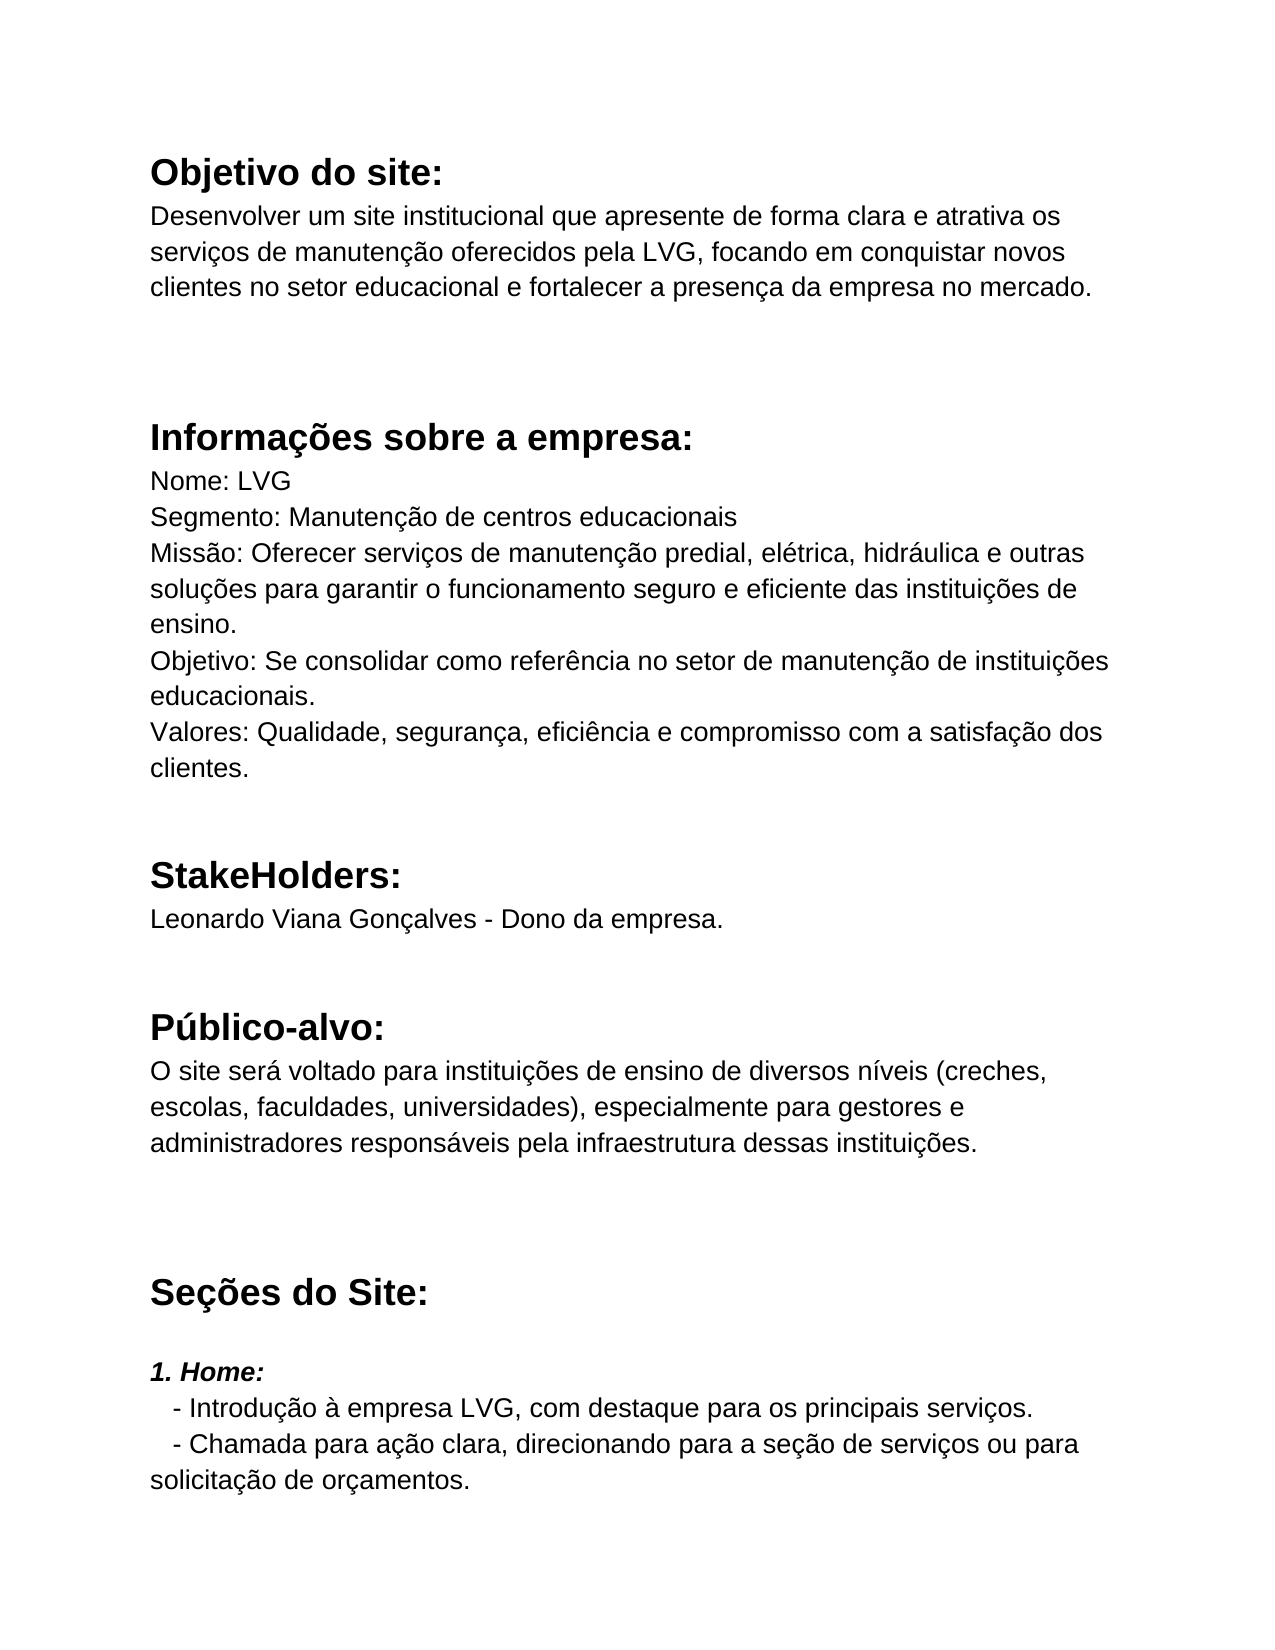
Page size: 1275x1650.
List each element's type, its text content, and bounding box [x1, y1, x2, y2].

text O site será voltado para instituições de ensino de diversos níveis (creches, escolas, faculdades, universidades), especialmente para gestores e administradores responsáveis pela infraestrutura dessas instituições. [150, 1055, 1125, 1158]
text - Introdução à empresa LVG, com destaque para os principais serviços. [150, 1392, 1125, 1423]
text Informações sobre a empresa: [150, 415, 1125, 458]
text Valores: Qualidade, segurança, eficiência e compromisso com a satisfação dos clientes. [150, 716, 1125, 783]
text Seções do Site: [150, 1270, 1125, 1313]
text - Chamada para ação clara, direcionando para a seção de serviços ou para solicitação de orçamentos. [150, 1428, 1125, 1495]
text Segmento: Manutenção de centros educacionais [150, 501, 1125, 532]
text Missão: Oferecer serviços de manutenção predial, elétrica, hidráulica e outras soluções para garantir o funcionamento seguro e eficiente das instituições de ensino. [150, 537, 1125, 640]
text Desenvolver um site institucional que apresente de forma clara e atrativa os serviços de manutenção oferecidos pela LVG, focando em conquistar novos clientes no setor educacional e fortalecer a presença da empresa no mercado. [150, 199, 1125, 303]
text Objetivo: Se consolidar como referência no setor de manutenção de instituições educacionais. [150, 644, 1125, 712]
text Nome: LVG [150, 465, 1125, 496]
text Objetivo do site: [150, 150, 1125, 193]
text Leonardo Viana Gonçalves - Dono da empresa. [150, 903, 1125, 965]
text 1. Home: [150, 1356, 1125, 1387]
text StakeHolders: [150, 853, 1125, 897]
text Público-alvo: [150, 1005, 1125, 1048]
